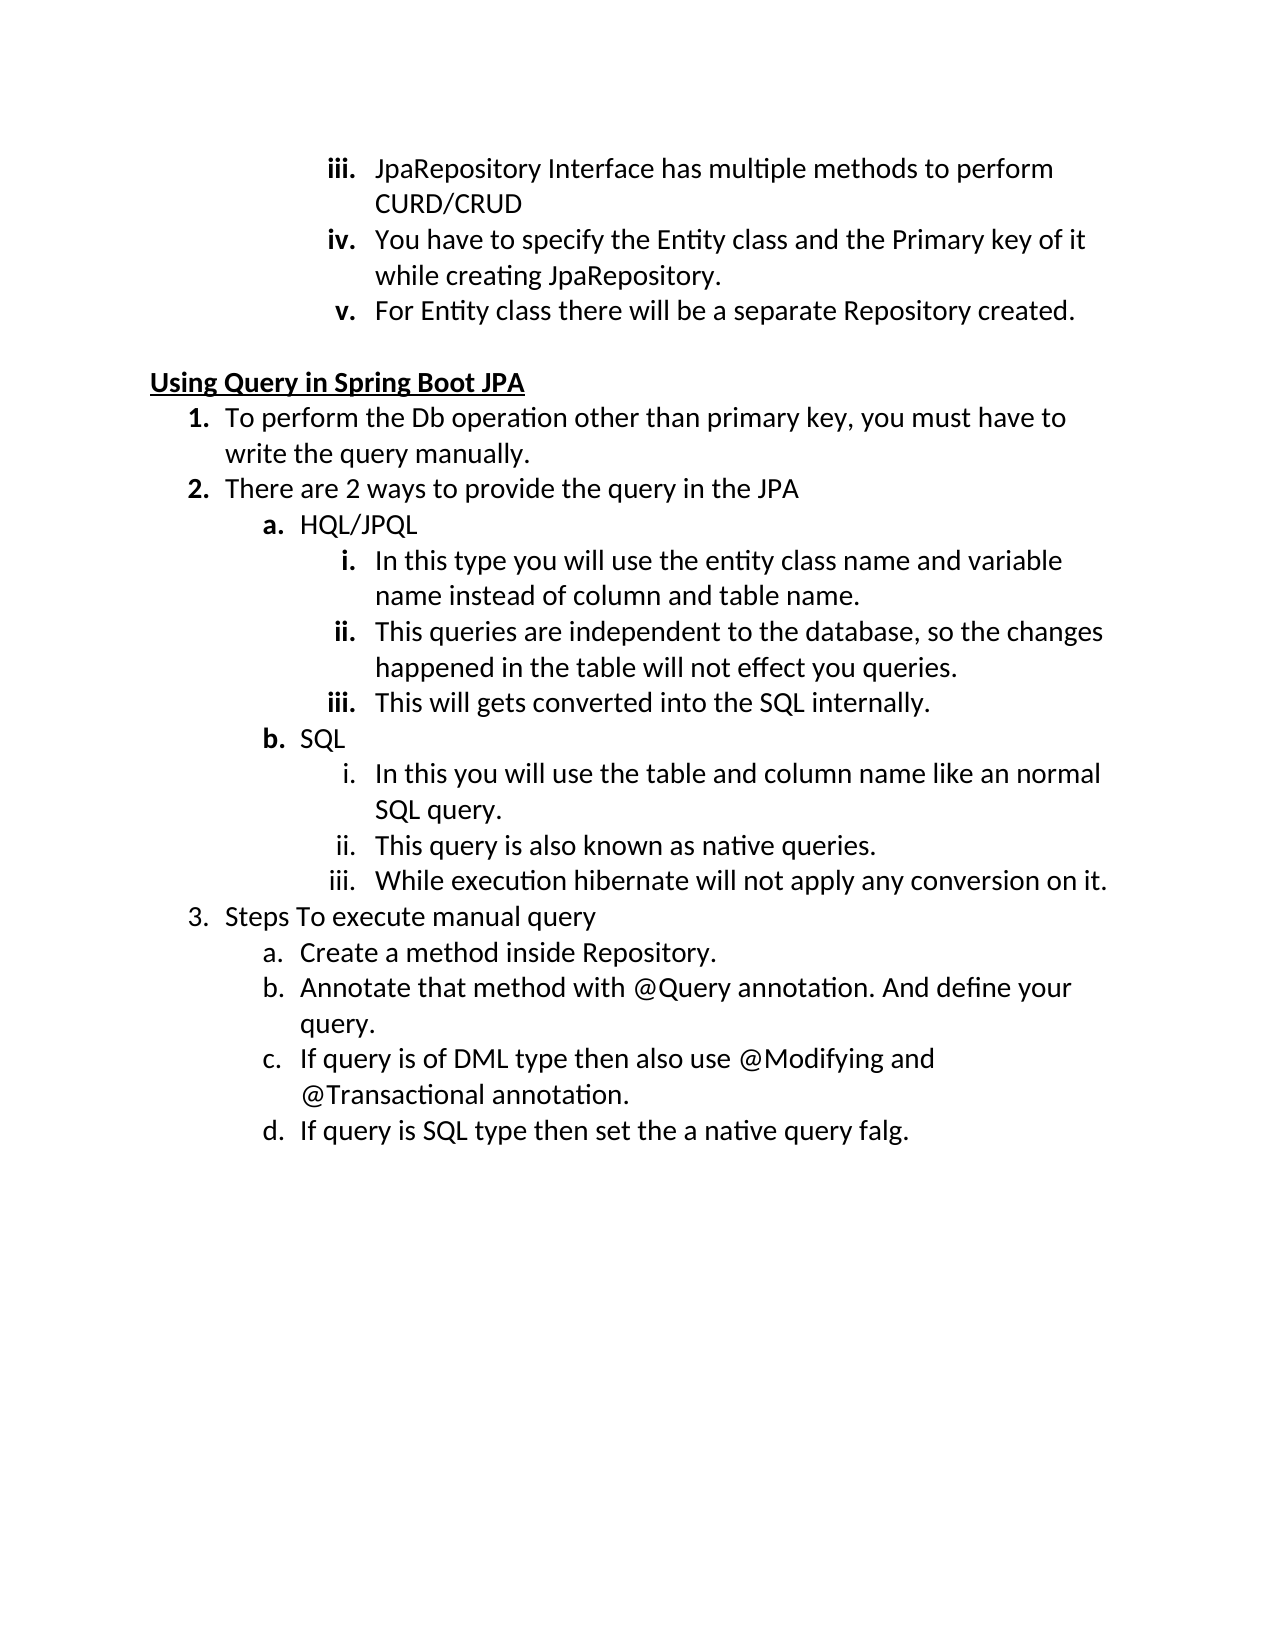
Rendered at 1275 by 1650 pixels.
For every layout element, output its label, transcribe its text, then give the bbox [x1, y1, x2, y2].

list Create a method inside Repository. [262, 934, 1125, 969]
list This query is also known as native queries. [356, 827, 1125, 862]
list JpaRepository Interface has multiple methods to perform CURD/CRUD [356, 150, 1125, 221]
list Annotate that method with @Query annotation. And define your query. [262, 969, 1125, 1041]
text Using Query in Spring Boot JPA [150, 364, 1125, 399]
list To perform the Db operation other than primary key, you must have to write the query manually. [187, 399, 1125, 471]
list In this you will use the table and column name like an normal SQL query. [356, 756, 1125, 827]
list For Entity class there will be a separate Repository created. [356, 292, 1125, 328]
list This queries are independent to the database, so the changes happened in the table will not effect you queries. [356, 613, 1125, 684]
list SQL [262, 720, 1125, 756]
list If query is of DML type then also use @Modifying and @Transactional annotation. [262, 1041, 1125, 1112]
list If query is SQL type then set the a native query falg. [262, 1112, 1125, 1147]
list Steps To execute manual query [187, 898, 1125, 934]
list In this type you will use the entity class name and variable name instead of column and table name. [356, 542, 1125, 613]
list There are 2 ways to provide the query in the JPA [187, 471, 1125, 506]
list HQL/JPQL [262, 506, 1125, 542]
list While execution hibernate will not apply any conversion on it. [356, 862, 1125, 898]
list You have to specify the Entity class and the Primary key of it while creating JpaRepository. [356, 221, 1125, 292]
list This will gets converted into the SQL internally. [356, 684, 1125, 720]
